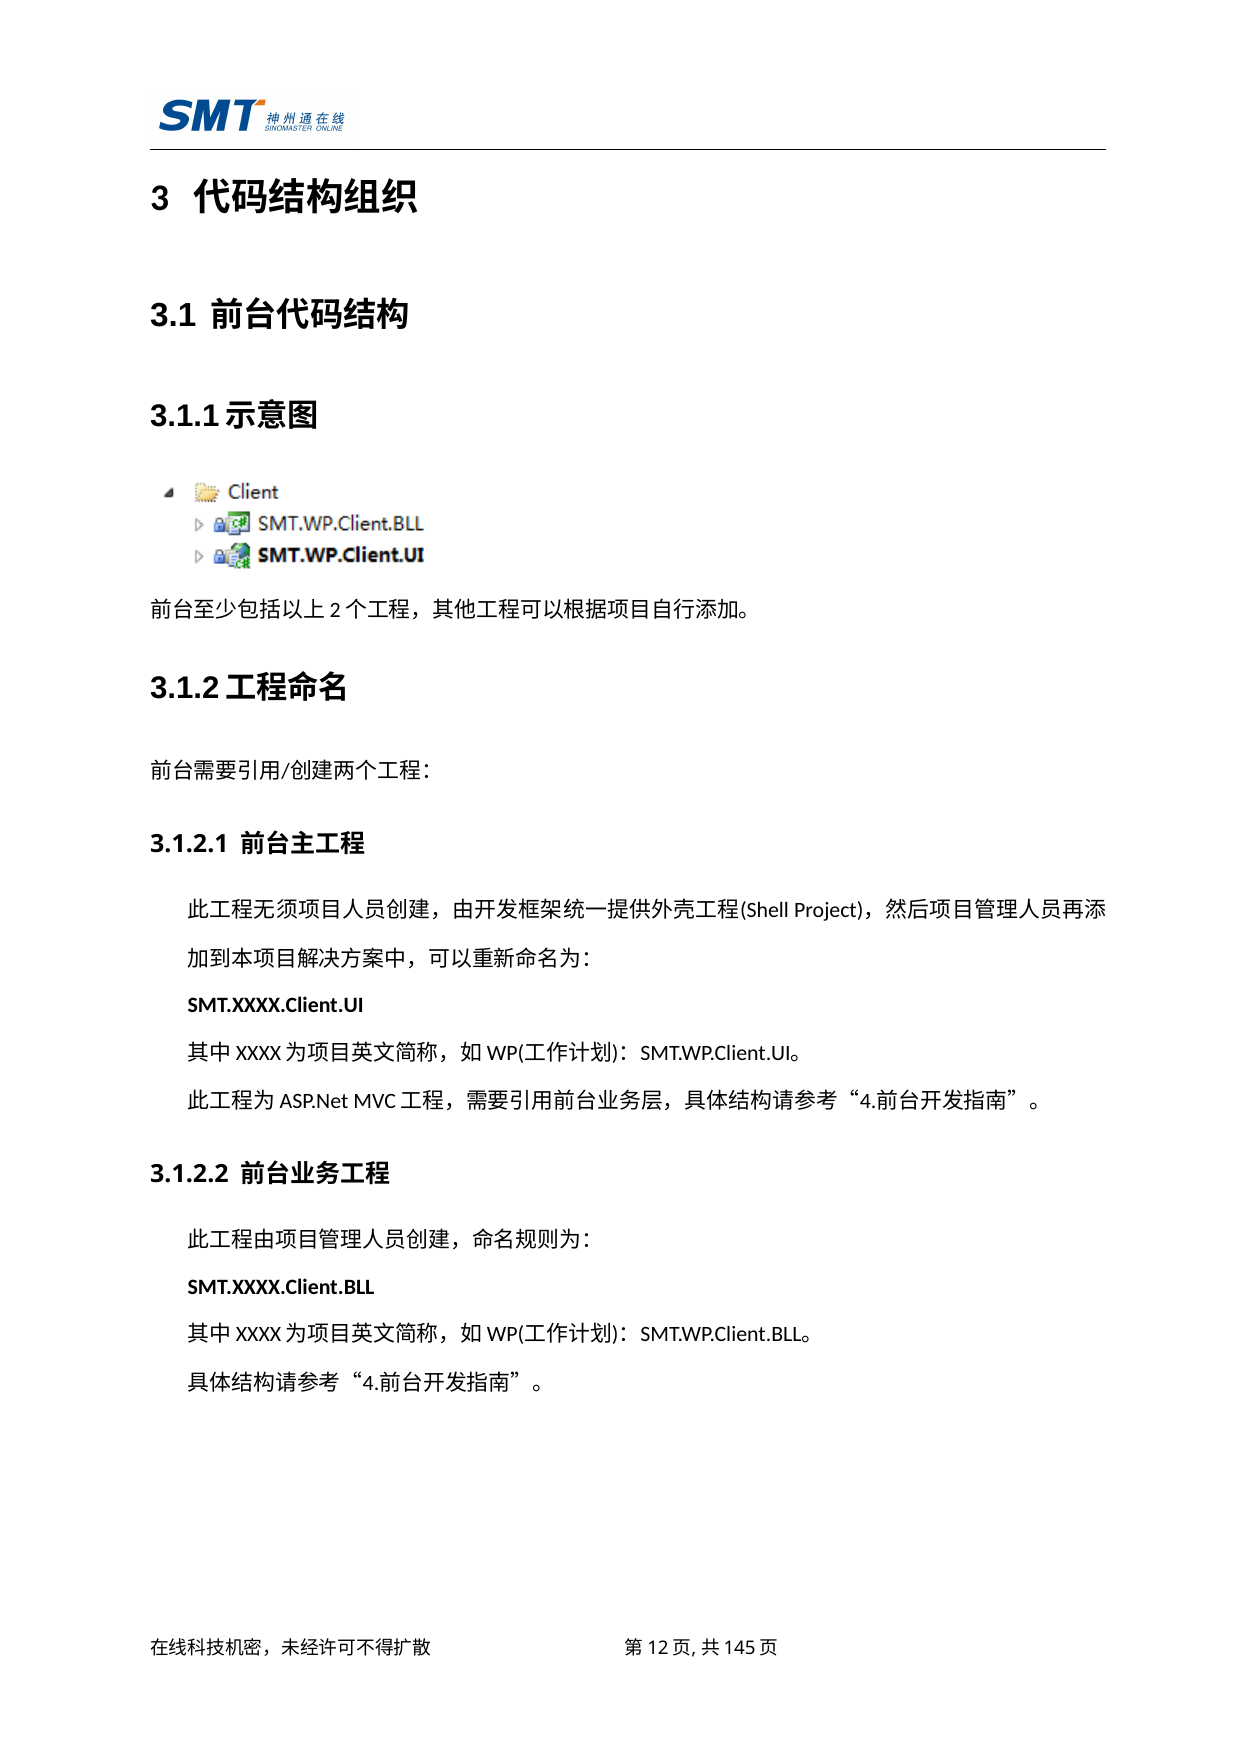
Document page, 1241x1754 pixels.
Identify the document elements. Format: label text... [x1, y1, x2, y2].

list 具体结构请参考“4.前台开发指南”。 [187, 1364, 1106, 1397]
list 此工程无须项目人员创建，由开发框架统一提供外壳工程(Shell Project)，然后项目管理人员再添加到本项目解决方案中，可以重新命名为： [187, 892, 1106, 973]
list SMT.XXXX.Client.UI [187, 989, 1106, 1021]
subtitle 前台代码结构 [150, 279, 1106, 344]
list 其中XXXX为项目英文简称，如WP(工作计划)：SMT.WP.Client.BLL。 [187, 1316, 1106, 1348]
subtitle 代码结构组织 [150, 162, 1106, 227]
subtitle 前台业务工程 [150, 1139, 1106, 1204]
list 此工程由项目管理人员创建，命名规则为： [187, 1222, 1106, 1254]
subtitle 前台主工程 [150, 809, 1106, 874]
picture [150, 88, 357, 147]
list 此工程为ASP.Net MVC工程，需要引用前台业务层，具体结构请参考“4.前台开发指南”。 [187, 1083, 1106, 1115]
text 前台至少包括以上2个工程，其他工程可以根据项目自行添加。 [150, 592, 1106, 624]
list 其中XXXX为项目英文简称，如WP(工作计划)：SMT.WP.Client.UI。 [187, 1034, 1106, 1067]
subtitle 示意图 [150, 381, 1106, 446]
subtitle 工程命名 [150, 652, 1106, 717]
text 前台需要引用/创建两个工程： [150, 752, 1106, 785]
list SMT.XXXX.Client.BLL [187, 1270, 1106, 1303]
picture [150, 480, 568, 575]
